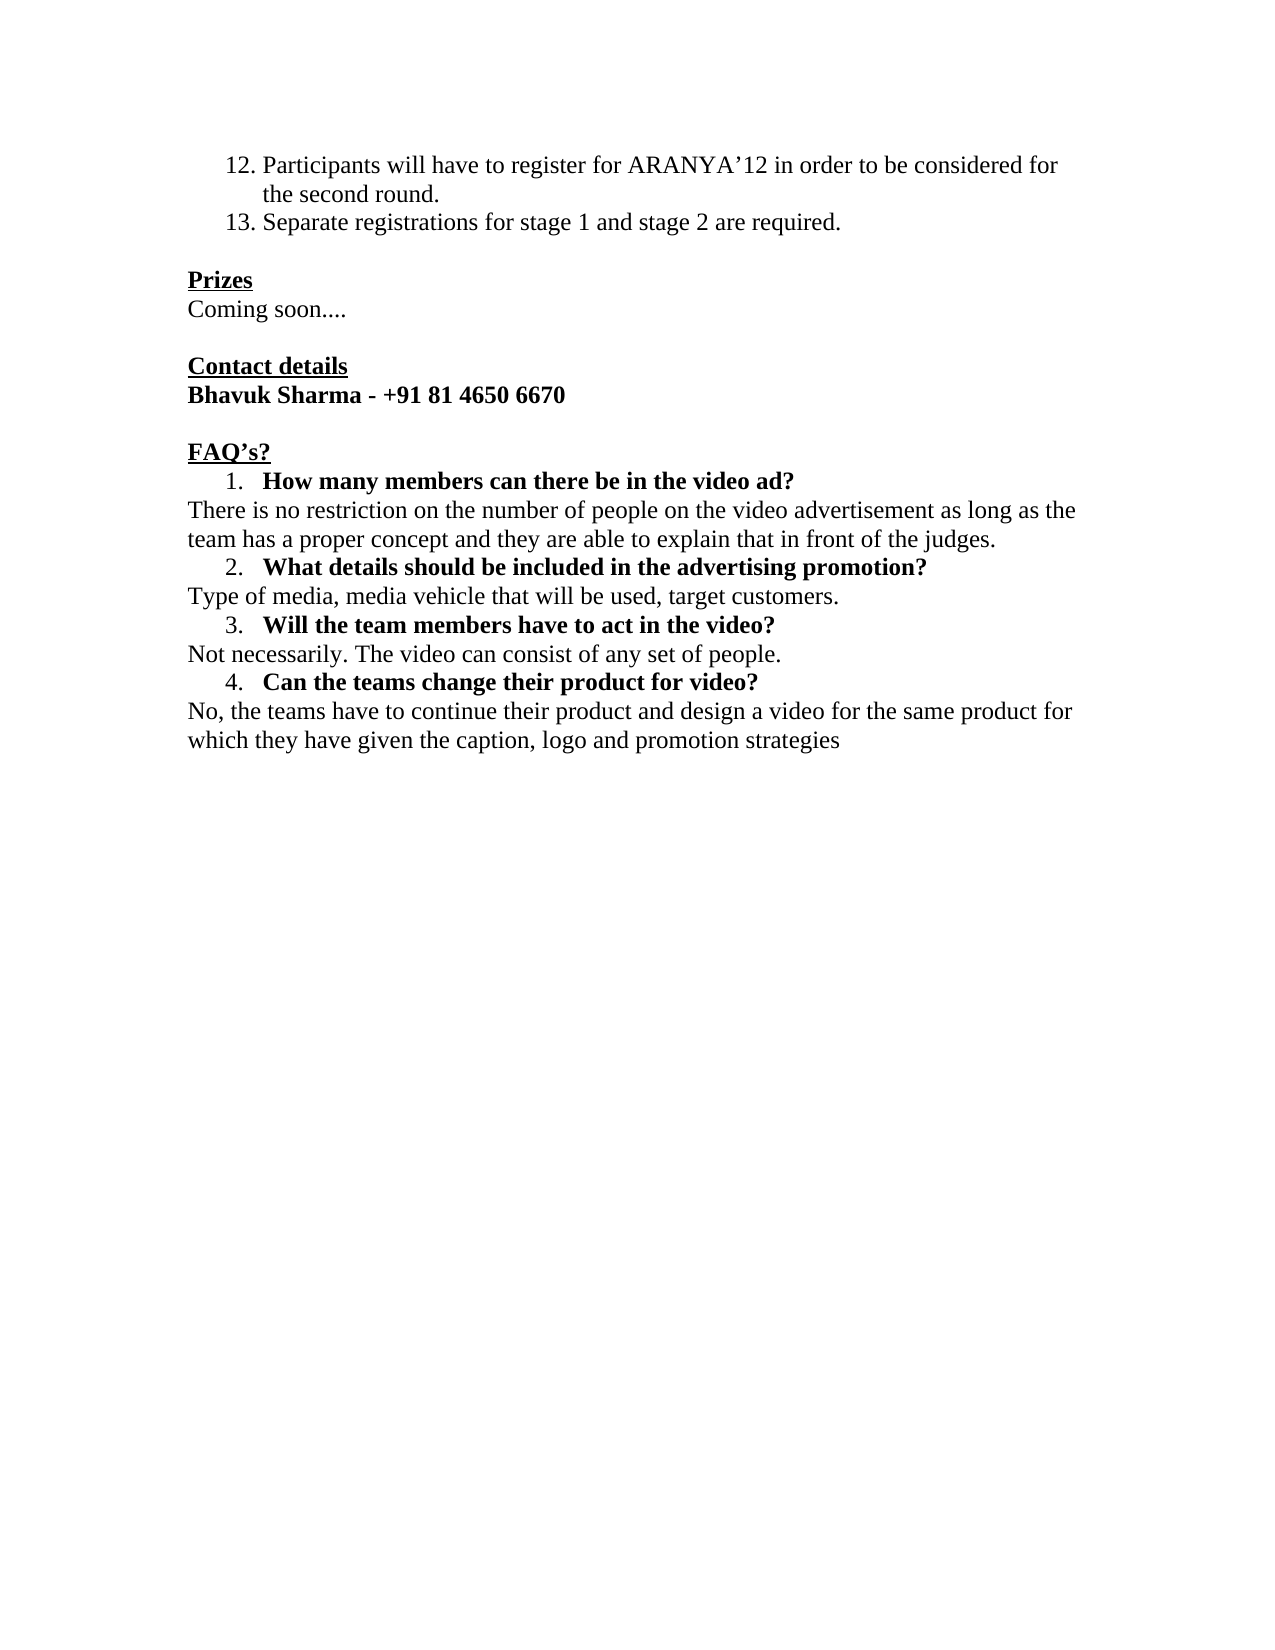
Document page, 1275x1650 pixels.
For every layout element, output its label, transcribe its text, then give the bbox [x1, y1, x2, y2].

text Bhavuk Sharma - +91 81 4650 6670 [187, 380, 1087, 409]
list Can the teams change their product for video? [225, 667, 1087, 696]
text Contact details [187, 351, 1087, 380]
list Participants will have to register for ARANYA’12 in order to be considered for the second round. [225, 150, 1087, 207]
text Coming soon.... [187, 294, 1087, 322]
list What details should be included in the advertising promotion? [225, 552, 1087, 581]
text No, the teams have to continue their product and design a video for the same product for which they have given the caption, logo and promotion strategies [187, 696, 1087, 754]
list How many members can there be in the video ad? [225, 466, 1087, 495]
text Not necessarily. The video can consist of any set of people. [187, 639, 1087, 667]
list Will the team members have to act in the video? [225, 610, 1087, 639]
text There is no restriction on the number of people on the video advertisement as long as the team has a proper concept and they are able to explain that in front of the judges. [187, 495, 1087, 552]
list Separate registrations for stage 1 and stage 2 are required. [225, 207, 1087, 236]
text FAQ’s? [187, 437, 1087, 466]
text Type of media, media vehicle that will be used, target customers. [187, 581, 1087, 610]
text Prizes [187, 265, 1087, 294]
